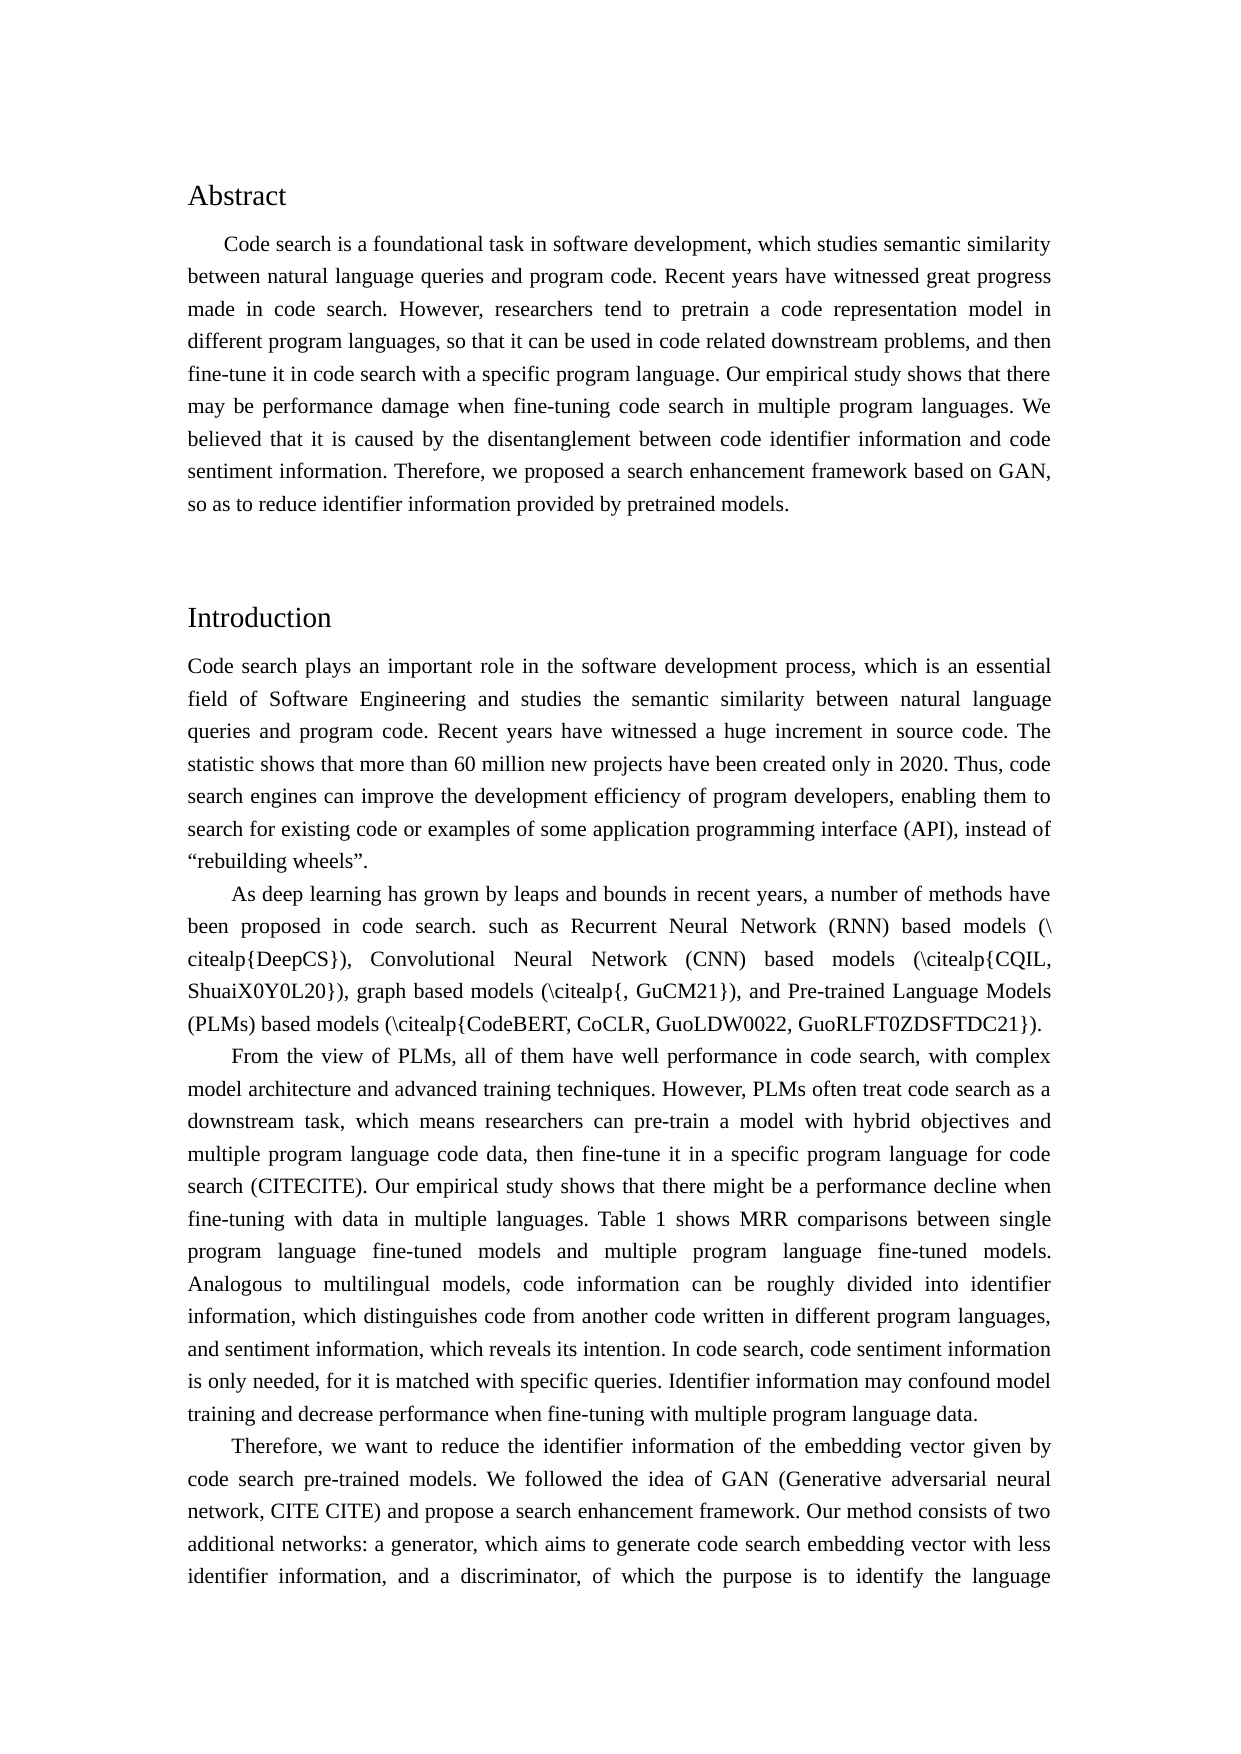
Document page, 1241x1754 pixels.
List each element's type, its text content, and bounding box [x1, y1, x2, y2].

text Code search is a foundational task in software development, which studies semantic similarity between natural language queries and program code. Recent years have witnessed great progress made in code search. However, researchers tend to pretrain a code representation model in different program languages, so that it can be used in code related downstream problems, and then fine-tune it in code search with a specific program language. Our empirical study shows that there may be performance damage when fine-tuning code search in multiple program languages. We believed that it is caused by the disentanglement between code identifier information and code sentiment information. Therefore, we proposed a search enhancement framework based on GAN, so as to reduce identifier information provided by pretrained models. [187, 227, 1053, 519]
text Introduction [187, 584, 1053, 649]
text Abstract [187, 162, 1053, 227]
text As deep learning has grown by leaps and bounds in recent years, a number of methods have been proposed in code search. such as Recurrent Neural Network (RNN) based models (\citealp{DeepCS}), Convolutional Neural Network (CNN) based models (\citealp{CQIL, ShuaiX0Y0L20}), graph based models (\citealp{, GuCM21}), and Pre-trained Language Models (PLMs) based models (\citealp{CodeBERT, CoCLR, GuoLDW0022, GuoRLFT0ZDSFTDC21}). [187, 877, 1053, 1039]
text From the view of PLMs, all of them have well performance in code search, with complex model architecture and advanced training techniques. However, PLMs often treat code search as a downstream task, which means researchers can pre-train a model with hybrid objectives and multiple program language code data, then fine-tune it in a specific program language for code search (CITECITE). Our empirical study shows that there might be a performance decline when fine-tuning with data in multiple languages. Table 1 shows MRR comparisons between single program language fine-tuned models and multiple program language fine-tuned models. Analogous to multilingual models, code information can be roughly divided into identifier information, which distinguishes code from another code written in different program languages, and sentiment information, which reveals its intention. In code search, code sentiment information is only needed, for it is matched with specific queries. Identifier information may confound model training and decrease performance when fine-tuning with multiple program language data. [187, 1039, 1053, 1429]
text Code search plays an important role in the software development process, which is an essential field of Software Engineering and studies the semantic similarity between natural language queries and program code. Recent years have witnessed a huge increment in source code. The statistic shows that more than 60 million new projects have been created only in 2020. Thus, code search engines can improve the development efficiency of program developers, enabling them to search for existing code or examples of some application programming interface (API), instead of “rebuilding wheels”. [187, 649, 1053, 877]
